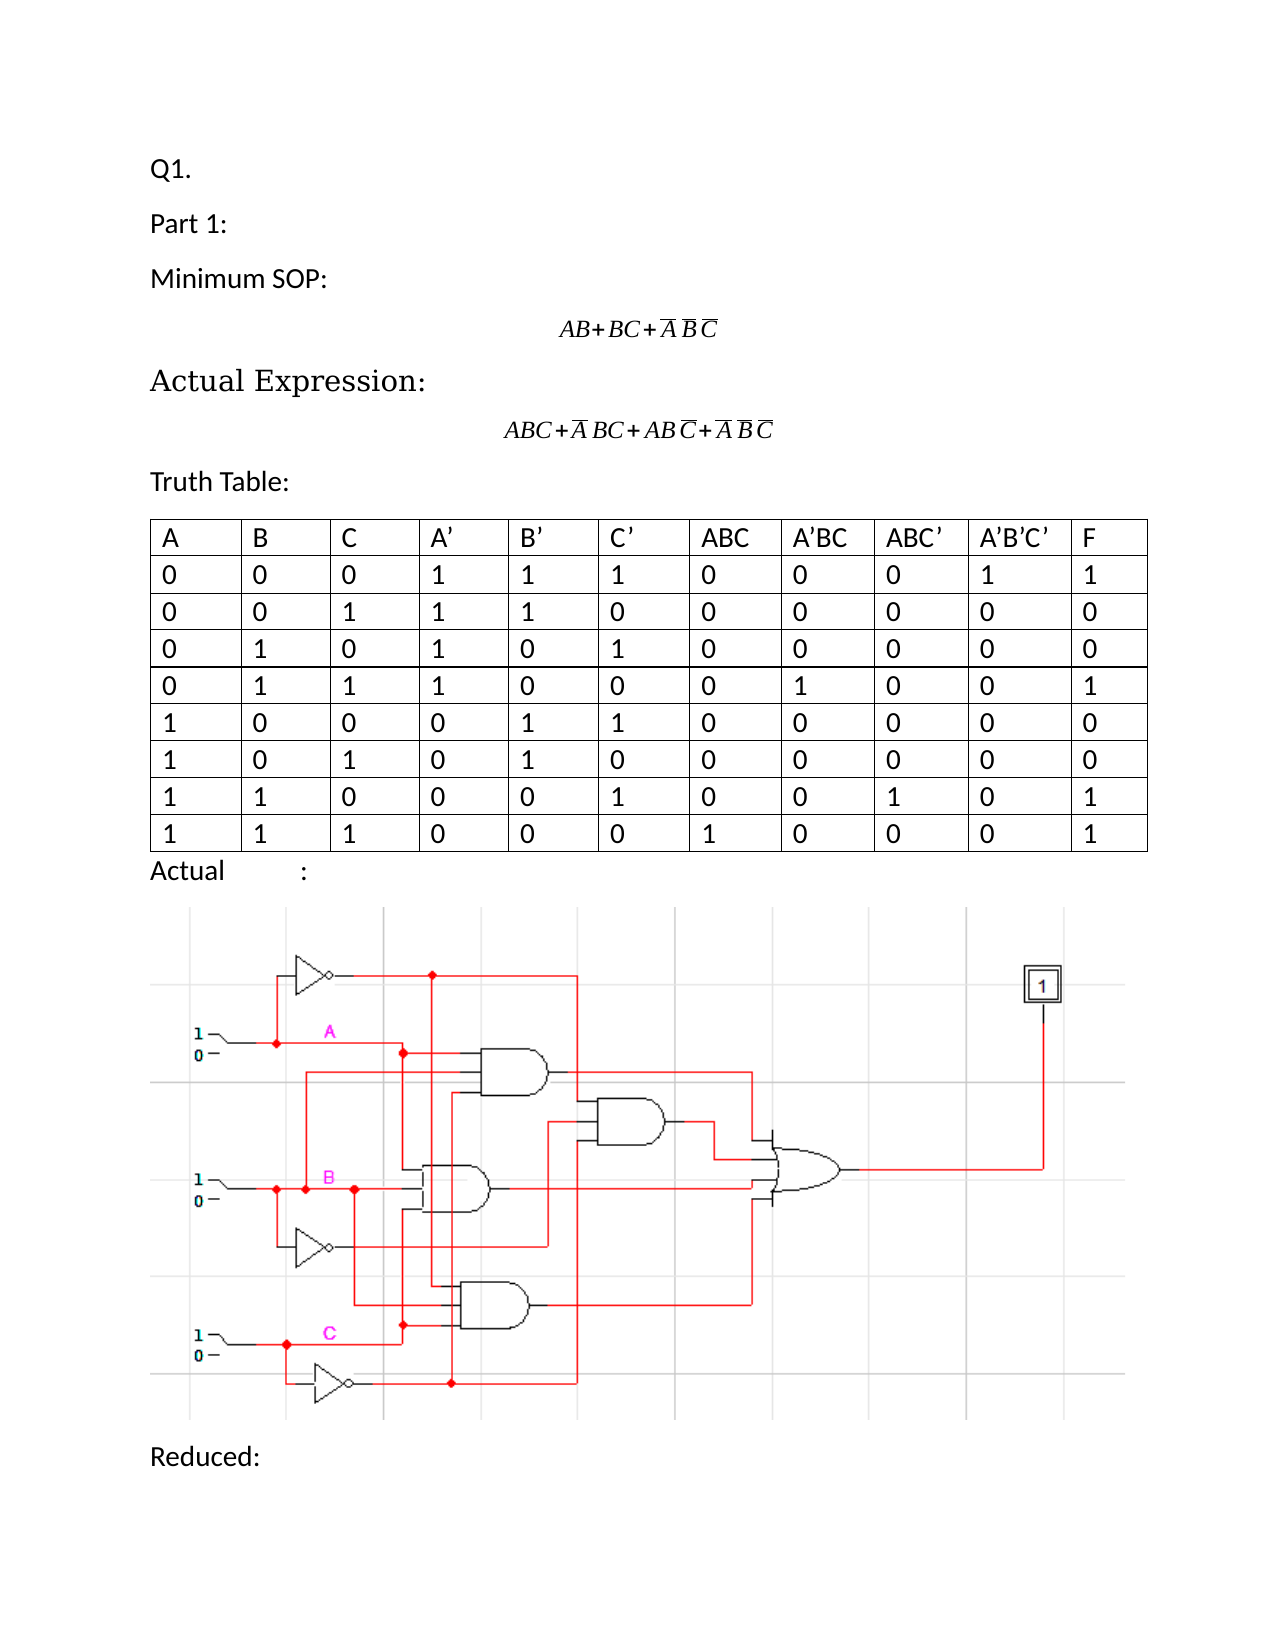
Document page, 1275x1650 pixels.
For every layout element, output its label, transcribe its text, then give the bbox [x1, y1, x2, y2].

table_cell 1 [1072, 668, 1147, 703]
table_header B’ [509, 520, 598, 555]
table_cell 0 [782, 778, 874, 814]
table_cell 0 [331, 556, 419, 592]
table_cell 0 [509, 668, 598, 703]
table_cell 0 [875, 594, 968, 629]
text Minimum SOP: [150, 260, 1125, 296]
table_header B [242, 520, 330, 555]
table_cell 0 [690, 778, 781, 814]
table_cell 1 [875, 778, 968, 814]
table_cell 0 [331, 704, 419, 740]
table_cell 0 [782, 704, 874, 740]
table_cell 0 [509, 630, 598, 666]
table_cell 0 [969, 630, 1071, 666]
text Part 1: [150, 205, 1125, 241]
table_cell 0 [690, 594, 781, 629]
table_header C [331, 520, 419, 555]
text Q1. [150, 150, 1125, 186]
table_cell 0 [242, 741, 330, 777]
table_cell 1 [509, 556, 598, 592]
text Actual Expression: [150, 362, 1125, 397]
table_header A’ [420, 520, 508, 555]
table_cell 0 [690, 741, 781, 777]
table_cell 0 [1072, 741, 1147, 777]
table_cell 0 [875, 704, 968, 740]
table_cell 1 [151, 741, 241, 777]
text Truth Table: [150, 463, 1125, 499]
table_header A’B’C’ [969, 520, 1071, 555]
table_cell 1 [420, 594, 508, 629]
table_cell 1 [331, 741, 419, 777]
table_cell 0 [151, 668, 241, 703]
table_cell 1 [1072, 778, 1147, 814]
table_cell 1 [599, 630, 689, 666]
table_cell 0 [420, 704, 508, 740]
table_header A’BC [782, 520, 874, 555]
table_cell 1 [242, 815, 330, 851]
table_cell 1 [420, 556, 508, 592]
table_cell 1 [969, 556, 1071, 592]
table_cell 0 [969, 815, 1071, 851]
table_cell 1 [599, 556, 689, 592]
table_cell 0 [782, 741, 874, 777]
table_cell 0 [782, 815, 874, 851]
table_cell 1 [1072, 556, 1147, 592]
table_cell 0 [875, 556, 968, 592]
table_header ABC’ [875, 520, 968, 555]
table_cell 0 [420, 741, 508, 777]
table_cell 0 [969, 778, 1071, 814]
table_cell 1 [509, 704, 598, 740]
picture [150, 907, 1125, 1420]
table_cell 0 [420, 778, 508, 814]
table_cell 0 [782, 594, 874, 629]
table_cell 0 [151, 556, 241, 592]
table_cell 0 [969, 704, 1071, 740]
table_cell 1 [331, 594, 419, 629]
table_cell 0 [599, 594, 689, 629]
table_cell 0 [509, 778, 598, 814]
table_cell 0 [782, 556, 874, 592]
table_cell 1 [331, 668, 419, 703]
table_cell 1 [242, 630, 330, 666]
table_cell 0 [599, 741, 689, 777]
text Actual : [150, 852, 1125, 888]
table_cell 0 [599, 815, 689, 851]
table_cell 0 [420, 815, 508, 851]
table_cell 0 [1072, 594, 1147, 629]
table_cell 1 [242, 668, 330, 703]
table_cell 0 [151, 630, 241, 666]
table_header ABC [690, 520, 781, 555]
table_cell 0 [969, 594, 1071, 629]
table_header A [151, 520, 241, 555]
table_cell 0 [242, 704, 330, 740]
table_cell 0 [690, 668, 781, 703]
text Reduced: [150, 1438, 1125, 1474]
table_cell 0 [690, 704, 781, 740]
table_cell 0 [690, 630, 781, 666]
table_cell 1 [690, 815, 781, 851]
table_cell 0 [331, 778, 419, 814]
table_cell 1 [599, 778, 689, 814]
table_cell 1 [782, 668, 874, 703]
table_cell 1 [151, 815, 241, 851]
table_cell 0 [875, 630, 968, 666]
table_cell 0 [875, 741, 968, 777]
table_cell 1 [509, 741, 598, 777]
table_cell 0 [331, 630, 419, 666]
table_cell 1 [331, 815, 419, 851]
table_cell 0 [782, 630, 874, 666]
table_cell 1 [151, 704, 241, 740]
table_cell 0 [875, 668, 968, 703]
table_cell 0 [875, 815, 968, 851]
table_cell 0 [969, 741, 1071, 777]
table_cell 1 [420, 630, 508, 666]
table_cell 1 [242, 778, 330, 814]
table_cell 0 [242, 556, 330, 592]
table_cell 1 [151, 778, 241, 814]
table_cell 1 [420, 668, 508, 703]
table_cell 0 [509, 815, 598, 851]
table_cell 0 [242, 594, 330, 629]
table_header F [1072, 520, 1147, 555]
table_cell 0 [969, 668, 1071, 703]
table_cell 0 [151, 594, 241, 629]
table_header C’ [599, 520, 689, 555]
table_cell 1 [599, 704, 689, 740]
table_cell 0 [690, 556, 781, 592]
table_cell 1 [509, 594, 598, 629]
table_cell 0 [599, 668, 689, 703]
table_cell 0 [1072, 704, 1147, 740]
table_cell 1 [1072, 815, 1147, 851]
table_cell 0 [1072, 630, 1147, 666]
